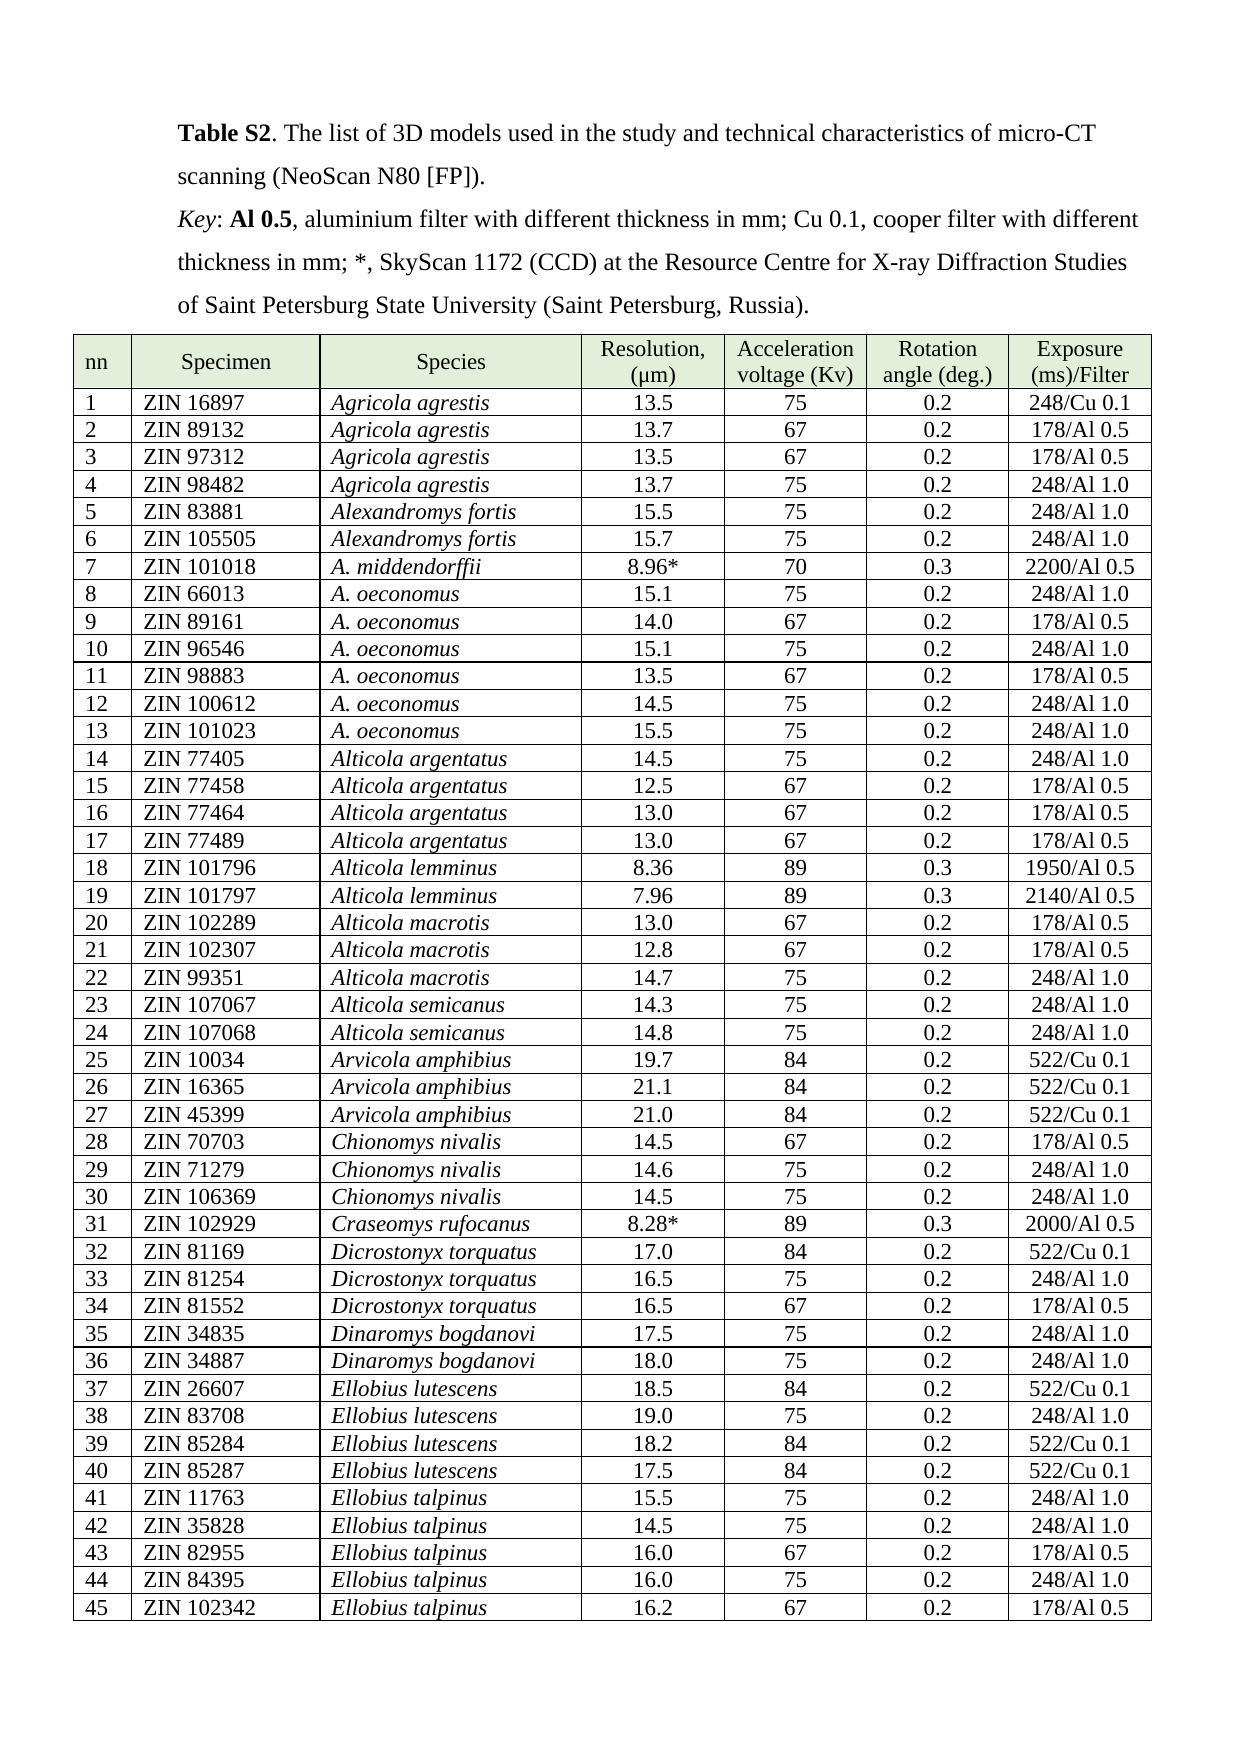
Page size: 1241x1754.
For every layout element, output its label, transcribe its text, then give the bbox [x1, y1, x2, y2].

table_cell 178/Al 0.5 [1009, 1594, 1151, 1620]
table_cell Alticola semicanus [321, 991, 581, 1018]
table_cell Arvicola amphibius [321, 1074, 581, 1100]
table_cell 10 [74, 635, 131, 661]
table_cell 0.2 [867, 717, 1008, 744]
table_cell 178/Al 0.5 [1009, 663, 1151, 689]
table_cell A. oeconomus [321, 608, 581, 634]
table_cell 0.2 [867, 526, 1008, 552]
table_cell Agricola agrestis [321, 389, 581, 415]
table_cell 67 [725, 827, 866, 853]
table_cell 16.5 [582, 1293, 724, 1319]
table_cell Chionomys nivalis [321, 1156, 581, 1182]
table_cell 67 [725, 416, 866, 442]
table_cell 178/Al 0.5 [1009, 1128, 1151, 1154]
table_cell ZIN 83708 [132, 1402, 319, 1428]
table_cell 18.2 [582, 1430, 724, 1456]
table_cell ZIN 35828 [132, 1512, 319, 1538]
table_cell A. oeconomus [321, 690, 581, 716]
table_cell Alticola argentatus [321, 800, 581, 826]
table_cell Alticola argentatus [321, 827, 581, 853]
table_cell 25 [74, 1046, 131, 1072]
table_cell 6 [74, 526, 131, 552]
table_cell Ellobius lutescens [321, 1375, 581, 1401]
table_cell 28 [74, 1128, 131, 1154]
table_cell ZIN 106369 [132, 1183, 319, 1209]
table_cell 17.5 [582, 1320, 724, 1346]
table_cell 0.2 [867, 1430, 1008, 1456]
table_cell 75 [725, 498, 866, 524]
table_cell 15.1 [582, 580, 724, 607]
table_cell 5 [74, 498, 131, 524]
table_cell 248/Al 1.0 [1009, 526, 1151, 552]
table_cell 14.5 [582, 690, 724, 716]
table_cell 27 [74, 1101, 131, 1127]
table_cell 0.2 [867, 909, 1008, 935]
table_cell 84 [725, 1457, 866, 1483]
table_cell 178/Al 0.5 [1009, 1539, 1151, 1566]
table_cell A. middendorffii [321, 553, 581, 579]
table_cell ZIN 98482 [132, 471, 319, 497]
table_cell 75 [725, 690, 866, 716]
table_cell 29 [74, 1156, 131, 1182]
table_cell 0.2 [867, 635, 1008, 661]
table_cell 248/Al 1.0 [1009, 1156, 1151, 1182]
table_cell 39 [74, 1430, 131, 1456]
table_cell ZIN 34887 [132, 1348, 319, 1374]
table_cell ZIN 83881 [132, 498, 319, 524]
table_cell Agricola agrestis [321, 471, 581, 497]
table_cell 21.1 [582, 1074, 724, 1100]
table_cell ZIN 77405 [132, 745, 319, 771]
table_cell ZIN 101797 [132, 882, 319, 908]
table_header Resolution, (μm) [582, 335, 724, 387]
table_cell Ellobius talpinus [321, 1567, 581, 1593]
table_cell 2000/Al 0.5 [1009, 1210, 1151, 1237]
table_cell 248/Al 1.0 [1009, 745, 1151, 771]
table_cell 21 [74, 936, 131, 963]
table_cell 18 [74, 854, 131, 881]
table_cell 13.5 [582, 389, 724, 415]
table_cell 0.2 [867, 1567, 1008, 1593]
table_cell 522/Cu 0.1 [1009, 1375, 1151, 1401]
table_cell ZIN 101023 [132, 717, 319, 744]
table_cell 0.2 [867, 991, 1008, 1018]
table_cell Alticola argentatus [321, 772, 581, 798]
table_cell 19.7 [582, 1046, 724, 1072]
table_cell 75 [725, 526, 866, 552]
table_cell 248/Al 1.0 [1009, 580, 1151, 607]
table_cell ZIN 66013 [132, 580, 319, 607]
table_cell 0.2 [867, 800, 1008, 826]
table_cell 75 [725, 1512, 866, 1538]
table_cell 32 [74, 1238, 131, 1264]
table_cell 75 [725, 745, 866, 771]
table_cell 248/Al 1.0 [1009, 690, 1151, 716]
table_cell 42 [74, 1512, 131, 1538]
table_cell ZIN 102342 [132, 1594, 319, 1620]
table_cell 75 [725, 1019, 866, 1045]
table_cell 248/Al 1.0 [1009, 471, 1151, 497]
table_cell 84 [725, 1046, 866, 1072]
table_cell 67 [725, 936, 866, 963]
table_cell ZIN 96546 [132, 635, 319, 661]
table_cell 16 [74, 800, 131, 826]
table_cell 14.7 [582, 964, 724, 990]
table_cell 248/Al 1.0 [1009, 1019, 1151, 1045]
table_cell 14.0 [582, 608, 724, 634]
table_cell 19 [74, 882, 131, 908]
table_cell 522/Cu 0.1 [1009, 1457, 1151, 1483]
table_cell 178/Al 0.5 [1009, 608, 1151, 634]
table_cell ZIN 82955 [132, 1539, 319, 1566]
table_cell 67 [725, 909, 866, 935]
table_cell 0.3 [867, 1210, 1008, 1237]
table_cell 248/Al 1.0 [1009, 498, 1151, 524]
table_cell 0.2 [867, 827, 1008, 853]
table_cell ZIN 81254 [132, 1265, 319, 1292]
table_cell Ellobius talpinus [321, 1539, 581, 1566]
table_cell 84 [725, 1375, 866, 1401]
table_cell 75 [725, 1567, 866, 1593]
table_cell 16.0 [582, 1539, 724, 1566]
table_cell 17 [74, 827, 131, 853]
table_cell 11 [74, 663, 131, 689]
table_cell 75 [725, 1402, 866, 1428]
table_cell Alexandromys fortis [321, 526, 581, 552]
table_cell 16.0 [582, 1567, 724, 1593]
table_cell 30 [74, 1183, 131, 1209]
table_cell ZIN 107068 [132, 1019, 319, 1045]
text Table S2. The list of 3D models used in the study and technical characteristics of micro-CT scanning (NeoScan N80 [FP]). [177, 118, 1152, 190]
table_cell 38 [74, 1402, 131, 1428]
table_cell 1950/Al 0.5 [1009, 854, 1151, 881]
table_cell 16.5 [582, 1265, 724, 1292]
table_cell Agricola agrestis [321, 443, 581, 470]
table_cell 26 [74, 1074, 131, 1100]
table_cell 35 [74, 1320, 131, 1346]
table_cell 89 [725, 882, 866, 908]
table_cell 14.5 [582, 1128, 724, 1154]
table_cell 3 [74, 443, 131, 470]
table_cell 15 [74, 772, 131, 798]
table_cell 75 [725, 1156, 866, 1182]
table_cell 7.96 [582, 882, 724, 908]
table_cell 8.36 [582, 854, 724, 881]
table_cell ZIN 89161 [132, 608, 319, 634]
table_cell 75 [725, 580, 866, 607]
table_cell 0.2 [867, 745, 1008, 771]
table_cell Alticola lemminus [321, 882, 581, 908]
table_cell 248/Al 1.0 [1009, 717, 1151, 744]
table_cell 248/Al 1.0 [1009, 635, 1151, 661]
table_cell 0.2 [867, 580, 1008, 607]
table_cell 43 [74, 1539, 131, 1566]
table_cell 248/Al 1.0 [1009, 1402, 1151, 1428]
table_cell 75 [725, 1348, 866, 1374]
table_cell 8 [74, 580, 131, 607]
table_cell 75 [725, 964, 866, 990]
table_cell 7 [74, 553, 131, 579]
table_cell 70 [725, 553, 866, 579]
table_header Rotation angle (deg.) [867, 335, 1008, 387]
table_cell 36 [74, 1348, 131, 1374]
table_cell 0.2 [867, 964, 1008, 990]
table_cell 2140/Al 0.5 [1009, 882, 1151, 908]
table_cell 75 [725, 471, 866, 497]
text Key: Al 0.5, aluminium filter with different thickness in mm; Cu 0.1, cooper filter with different thickness in mm; *, SkyScan 1172 (CCD) at the Resource Centre for X-ray Diffraction Studies of Saint Petersburg State University (Saint Petersburg, Russia). [177, 204, 1152, 319]
table_cell 13.5 [582, 443, 724, 470]
table_cell 67 [725, 608, 866, 634]
table_cell ZIN 77464 [132, 800, 319, 826]
table_cell 0.2 [867, 471, 1008, 497]
table_cell 89 [725, 854, 866, 881]
table_header Exposure (ms)/Filter [1009, 335, 1151, 387]
table_cell 23 [74, 991, 131, 1018]
table_cell Ellobius talpinus [321, 1594, 581, 1620]
table_cell Ellobius talpinus [321, 1484, 581, 1511]
table_cell 14 [74, 745, 131, 771]
table_cell 0.2 [867, 1183, 1008, 1209]
table_cell Chionomys nivalis [321, 1128, 581, 1154]
table_cell 75 [725, 1484, 866, 1511]
table_cell 14.6 [582, 1156, 724, 1182]
table_cell 84 [725, 1430, 866, 1456]
table_cell 0.2 [867, 1348, 1008, 1374]
table_cell 31 [74, 1210, 131, 1237]
table_cell 21.0 [582, 1101, 724, 1127]
table_cell 248/Al 1.0 [1009, 1348, 1151, 1374]
table_cell 67 [725, 1594, 866, 1620]
table_cell A. oeconomus [321, 663, 581, 689]
table_cell 178/Al 0.5 [1009, 909, 1151, 935]
table_cell 13.5 [582, 663, 724, 689]
table_cell Dicrostonyx torquatus [321, 1238, 581, 1264]
table_cell 0.2 [867, 1238, 1008, 1264]
table_cell 8.96* [582, 553, 724, 579]
table_cell A. oeconomus [321, 580, 581, 607]
table_cell 15.5 [582, 498, 724, 524]
table_cell 0.2 [867, 1539, 1008, 1566]
table_cell ZIN 84395 [132, 1567, 319, 1593]
table_cell 14.5 [582, 1512, 724, 1538]
table_cell 248/Al 1.0 [1009, 964, 1151, 990]
table_cell Alticola macrotis [321, 909, 581, 935]
table_cell 17.0 [582, 1238, 724, 1264]
table_cell 75 [725, 389, 866, 415]
table_cell 34 [74, 1293, 131, 1319]
table_cell 13.7 [582, 416, 724, 442]
table_cell 18.0 [582, 1348, 724, 1374]
table_cell 84 [725, 1074, 866, 1100]
table_cell Alticola lemminus [321, 854, 581, 881]
table_cell Ellobius talpinus [321, 1512, 581, 1538]
table_cell 67 [725, 1128, 866, 1154]
table_cell ZIN 45399 [132, 1101, 319, 1127]
table_cell ZIN 77458 [132, 772, 319, 798]
table_cell 89 [725, 1210, 866, 1237]
table_cell 178/Al 0.5 [1009, 1293, 1151, 1319]
table_cell 0.2 [867, 608, 1008, 634]
table_cell Alticola macrotis [321, 964, 581, 990]
table_cell 15.5 [582, 1484, 724, 1511]
table_cell 8.28* [582, 1210, 724, 1237]
table_cell 37 [74, 1375, 131, 1401]
table_cell ZIN 101018 [132, 553, 319, 579]
table_cell 15.7 [582, 526, 724, 552]
table_cell 12.5 [582, 772, 724, 798]
table_cell 0.3 [867, 553, 1008, 579]
table_cell 12.8 [582, 936, 724, 963]
table_cell Alexandromys fortis [321, 498, 581, 524]
table_cell ZIN 101796 [132, 854, 319, 881]
table_cell 18.5 [582, 1375, 724, 1401]
table_cell Agricola agrestis [321, 416, 581, 442]
table_cell 2 [74, 416, 131, 442]
table_cell 2200/Al 0.5 [1009, 553, 1151, 579]
table_cell 75 [725, 1183, 866, 1209]
table_cell 248/Al 1.0 [1009, 991, 1151, 1018]
table_cell 0.2 [867, 772, 1008, 798]
table_cell Dinaromys bogdanovi [321, 1320, 581, 1346]
table_cell Dicrostonyx torquatus [321, 1265, 581, 1292]
table_cell 0.2 [867, 1019, 1008, 1045]
table_cell 0.2 [867, 389, 1008, 415]
table_cell 15.1 [582, 635, 724, 661]
table_cell 41 [74, 1484, 131, 1511]
table_cell 0.2 [867, 416, 1008, 442]
table_cell ZIN 99351 [132, 964, 319, 990]
table_cell ZIN 16365 [132, 1074, 319, 1100]
table_cell 248/Cu 0.1 [1009, 389, 1151, 415]
table_cell ZIN 71279 [132, 1156, 319, 1182]
table_cell ZIN 85284 [132, 1430, 319, 1456]
table_cell ZIN 97312 [132, 443, 319, 470]
table_cell 0.2 [867, 1293, 1008, 1319]
table_cell Ellobius lutescens [321, 1430, 581, 1456]
table_cell Arvicola amphibius [321, 1101, 581, 1127]
table_cell ZIN 105505 [132, 526, 319, 552]
table_cell 75 [725, 1265, 866, 1292]
table_cell ZIN 34835 [132, 1320, 319, 1346]
table_cell 522/Cu 0.1 [1009, 1046, 1151, 1072]
table_cell Ellobius lutescens [321, 1457, 581, 1483]
table_cell 67 [725, 443, 866, 470]
table_cell 13.0 [582, 827, 724, 853]
table_cell Arvicola amphibius [321, 1046, 581, 1072]
table_cell 522/Cu 0.1 [1009, 1238, 1151, 1264]
table_cell 0.3 [867, 882, 1008, 908]
table_cell 20 [74, 909, 131, 935]
table_cell 12 [74, 690, 131, 716]
table_header Species [321, 335, 581, 387]
table_cell ZIN 107067 [132, 991, 319, 1018]
table_cell 15.5 [582, 717, 724, 744]
table_cell ZIN 70703 [132, 1128, 319, 1154]
table_cell 13.7 [582, 471, 724, 497]
table_cell 0.2 [867, 1265, 1008, 1292]
table_cell 13.0 [582, 800, 724, 826]
table_cell 0.2 [867, 936, 1008, 963]
table_cell 0.2 [867, 1320, 1008, 1346]
table_cell 0.2 [867, 1101, 1008, 1127]
table_cell ZIN 16897 [132, 389, 319, 415]
table_cell 248/Al 1.0 [1009, 1512, 1151, 1538]
table_cell Craseomys rufocanus [321, 1210, 581, 1237]
table_cell 0.2 [867, 1128, 1008, 1154]
table_cell 522/Cu 0.1 [1009, 1074, 1151, 1100]
table_cell ZIN 102307 [132, 936, 319, 963]
table_cell 0.3 [867, 854, 1008, 881]
table_cell 33 [74, 1265, 131, 1292]
table_cell Alticola semicanus [321, 1019, 581, 1045]
table_cell 13.0 [582, 909, 724, 935]
table_cell 67 [725, 800, 866, 826]
table_cell 44 [74, 1567, 131, 1593]
table_cell 522/Cu 0.1 [1009, 1101, 1151, 1127]
table_cell 14.8 [582, 1019, 724, 1045]
table_cell 14.5 [582, 745, 724, 771]
table_cell 0.2 [867, 1484, 1008, 1511]
table_cell 67 [725, 772, 866, 798]
table_cell 0.2 [867, 1402, 1008, 1428]
table_cell 84 [725, 1238, 866, 1264]
table_cell 0.2 [867, 1594, 1008, 1620]
table_cell 178/Al 0.5 [1009, 772, 1151, 798]
table_cell 40 [74, 1457, 131, 1483]
table_cell 45 [74, 1594, 131, 1620]
table_cell 75 [725, 991, 866, 1018]
table_cell 9 [74, 608, 131, 634]
table_header Acceleration voltage (Kv) [725, 335, 866, 387]
table_cell Chionomys nivalis [321, 1183, 581, 1209]
table_cell ZIN 89132 [132, 416, 319, 442]
table_cell 248/Al 1.0 [1009, 1484, 1151, 1511]
table_cell 84 [725, 1101, 866, 1127]
table_cell Dinaromys bogdanovi [321, 1348, 581, 1374]
table_cell 0.2 [867, 663, 1008, 689]
table_cell Alticola macrotis [321, 936, 581, 963]
table_cell 178/Al 0.5 [1009, 936, 1151, 963]
table_cell ZIN 10034 [132, 1046, 319, 1072]
table_cell 0.2 [867, 1046, 1008, 1072]
table_cell ZIN 81552 [132, 1293, 319, 1319]
table_cell ZIN 102289 [132, 909, 319, 935]
table_cell Alticola argentatus [321, 745, 581, 771]
table_cell 19.0 [582, 1402, 724, 1428]
table_cell 13 [74, 717, 131, 744]
table_cell 1 [74, 389, 131, 415]
table_cell 75 [725, 635, 866, 661]
table_cell 522/Cu 0.1 [1009, 1430, 1151, 1456]
table_cell 24 [74, 1019, 131, 1045]
table_cell ZIN 98883 [132, 663, 319, 689]
table_cell 4 [74, 471, 131, 497]
table_cell 75 [725, 717, 866, 744]
table_cell Dicrostonyx torquatus [321, 1293, 581, 1319]
table_cell 248/Al 1.0 [1009, 1320, 1151, 1346]
table_cell 67 [725, 663, 866, 689]
table_cell 248/Al 1.0 [1009, 1183, 1151, 1209]
table_cell ZIN 100612 [132, 690, 319, 716]
table_cell 16.2 [582, 1594, 724, 1620]
table_header nn [74, 335, 131, 387]
table_cell A. oeconomus [321, 635, 581, 661]
table_cell ZIN 81169 [132, 1238, 319, 1264]
table_cell 0.2 [867, 498, 1008, 524]
table_cell 22 [74, 964, 131, 990]
table_cell A. oeconomus [321, 717, 581, 744]
table_cell 14.3 [582, 991, 724, 1018]
table_cell 248/Al 1.0 [1009, 1265, 1151, 1292]
table_cell Ellobius lutescens [321, 1402, 581, 1428]
table_cell 14.5 [582, 1183, 724, 1209]
table_cell 67 [725, 1539, 866, 1566]
table_cell 178/Al 0.5 [1009, 416, 1151, 442]
table_cell 0.2 [867, 690, 1008, 716]
table_cell 0.2 [867, 443, 1008, 470]
table_cell 75 [725, 1320, 866, 1346]
table_cell 0.2 [867, 1457, 1008, 1483]
table_cell 178/Al 0.5 [1009, 827, 1151, 853]
table_cell 0.2 [867, 1375, 1008, 1401]
table_cell 248/Al 1.0 [1009, 1567, 1151, 1593]
table_cell ZIN 102929 [132, 1210, 319, 1237]
table_cell ZIN 85287 [132, 1457, 319, 1483]
table_cell ZIN 26607 [132, 1375, 319, 1401]
table_cell ZIN 77489 [132, 827, 319, 853]
table_cell 67 [725, 1293, 866, 1319]
table_cell 178/Al 0.5 [1009, 800, 1151, 826]
table_header Specimen [132, 335, 319, 387]
table_cell ZIN 11763 [132, 1484, 319, 1511]
table_cell 178/Al 0.5 [1009, 443, 1151, 470]
table_cell 0.2 [867, 1074, 1008, 1100]
table_cell 0.2 [867, 1156, 1008, 1182]
table_cell 0.2 [867, 1512, 1008, 1538]
table_cell 17.5 [582, 1457, 724, 1483]
